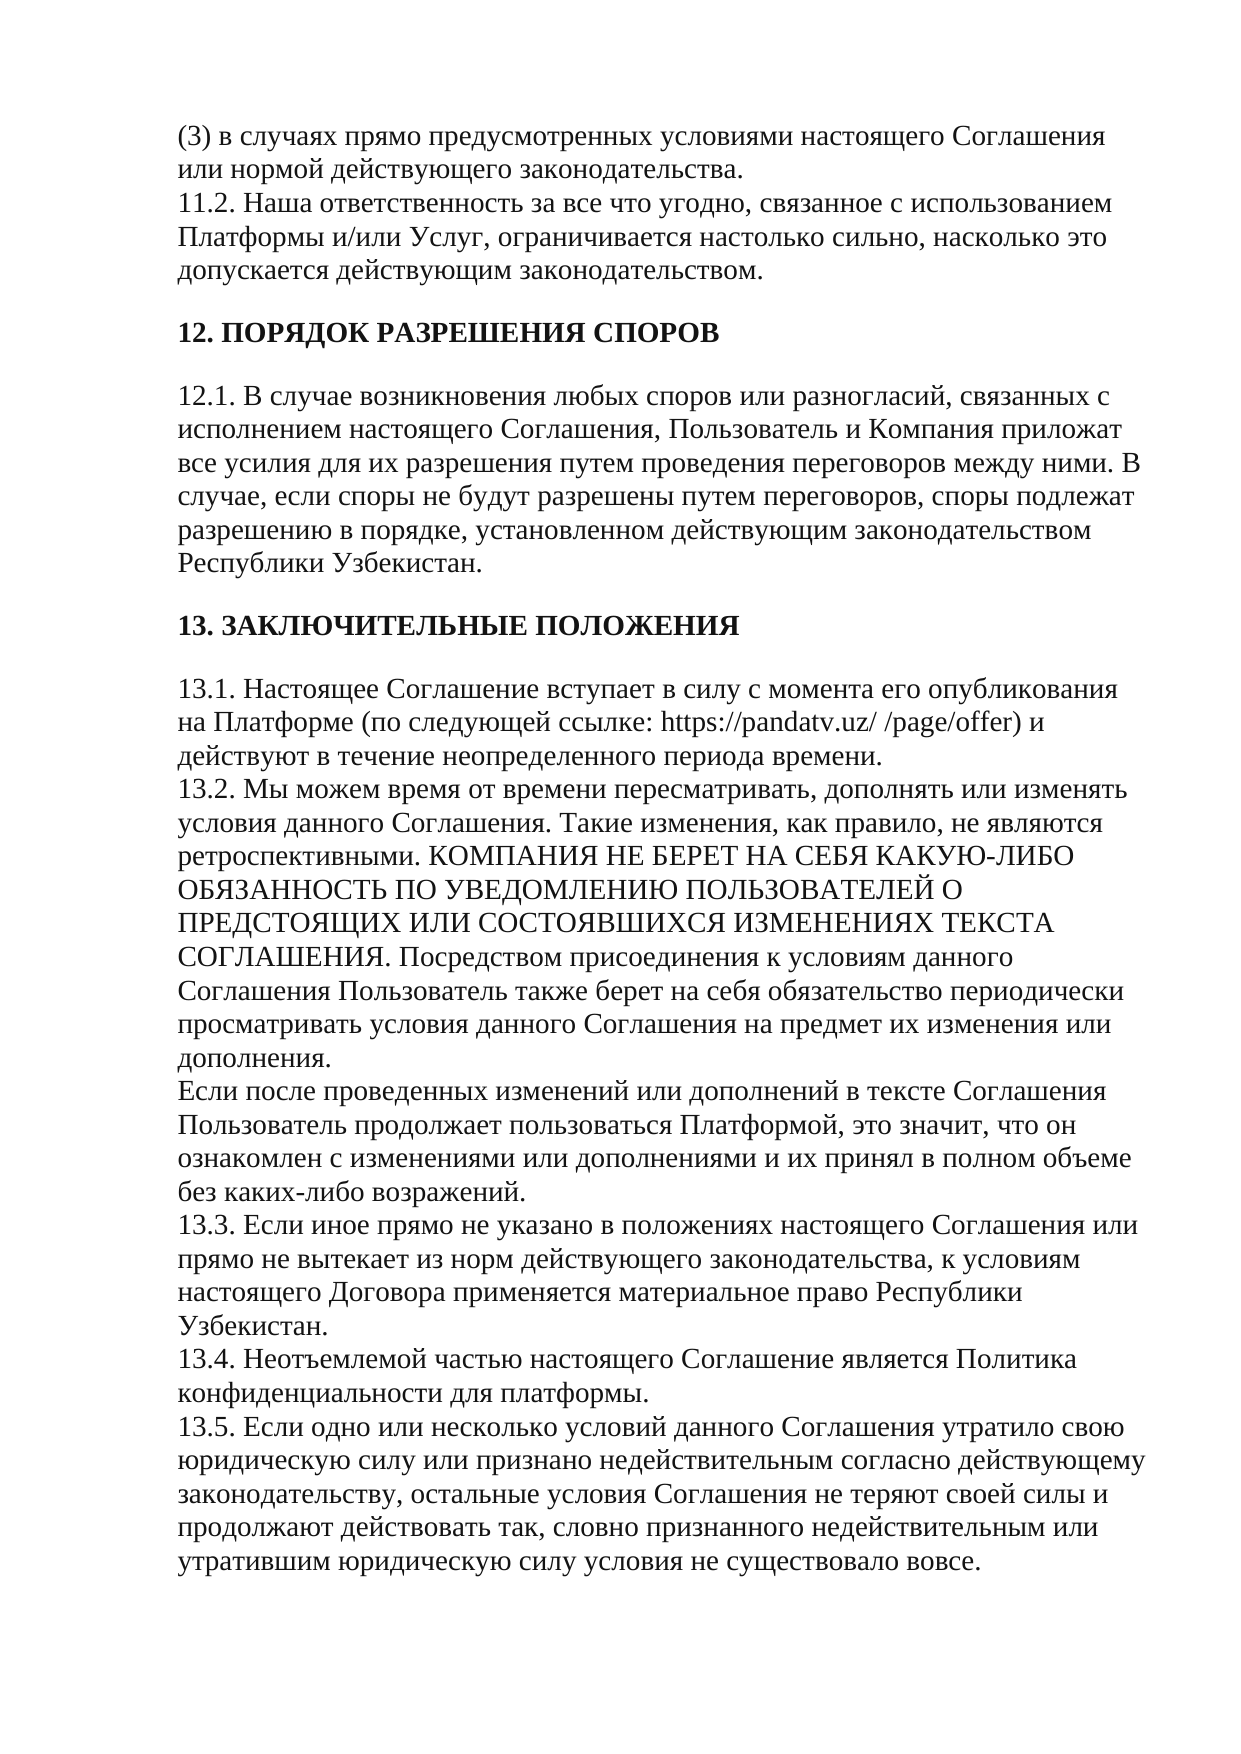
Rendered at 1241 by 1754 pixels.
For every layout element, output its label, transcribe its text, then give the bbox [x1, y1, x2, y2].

text 13.2. Мы можем время от времени пересматривать, дополнять или изменять условия данного Соглашения. Такие изменения, как правило, не являются ретроспективными. КОМПАНИЯ НЕ БЕРЕТ НА СЕБЯ КАКУЮ-ЛИБО ОБЯЗАННОСТЬ ПО УВЕДОМЛЕНИЮ ПОЛЬЗОВАТЕЛЕЙ О ПРЕДСТОЯЩИХ ИЛИ СОСТОЯВШИХСЯ ИЗМЕНЕНИЯХ ТЕКСТА СОГЛАШЕНИЯ. Посредством присоединения к условиям данного Соглашения Пользователь также берет на себя обязательство периодически просматривать условия данного Соглашения на предмет их изменения или дополнения. [177, 771, 1152, 1073]
text 13. ЗАКЛЮЧИТЕЛЬНЫЕ ПОЛОЖЕНИЯ [177, 608, 1152, 642]
text 13.3. Если иное прямо не указано в положениях настоящего Соглашения или прямо не вытекает из норм действующего законодательства, к условиям настоящего Договора применяется материальное право Республики Узбекистан. [177, 1207, 1152, 1342]
text 12. ПОРЯДОК РАЗРЕШЕНИЯ СПОРОВ [177, 315, 1152, 348]
text (3) в случаях прямо предусмотренных условиями настоящего Соглашения или нормой действующего законодательства. [177, 118, 1152, 185]
text Если после проведенных изменений или дополнений в тексте Соглашения Пользователь продолжает пользоваться Платформой, это значит, что он ознакомлен с изменениями или дополнениями и их принял в полном объеме без каких-либо возражений. [177, 1073, 1152, 1207]
text 11.2. Наша ответственность за все что угодно, связанное с использованием Платформы и/или Услуг, ограничивается настолько сильно, насколько это допускается действующим законодательством. [177, 185, 1152, 286]
text 13.4. Неотъемлемой частью настоящего Соглашение является Политика конфиденциальности для платформы. [177, 1342, 1152, 1409]
text 13.1. Настоящее Соглашение вступает в силу с момента его опубликования на Платформе (по следующей ссылке: https://pandatv.uz/ /page/offer) и действуют в течение неопределенного периода времени. [177, 671, 1152, 771]
text 13.5. Если одно или несколько условий данного Соглашения утратило свою юридическую силу или признано недействительным согласно действующему законодательству, остальные условия Соглашения не теряют своей силы и продолжают действовать так, словно признанного недействительным или утратившим юридическую силу условия не существовало вовсе. [177, 1409, 1152, 1576]
text 12.1. В случае возникновения любых споров или разногласий, связанных с исполнением настоящего Соглашения, Пользователь и Компания приложат все усилия для их разрешения путем проведения переговоров между ними. В случае, если споры не будут разрешены путем переговоров, споры подлежат разрешению в порядке, установленном действующим законодательством Республики Узбекистан. [177, 378, 1152, 579]
